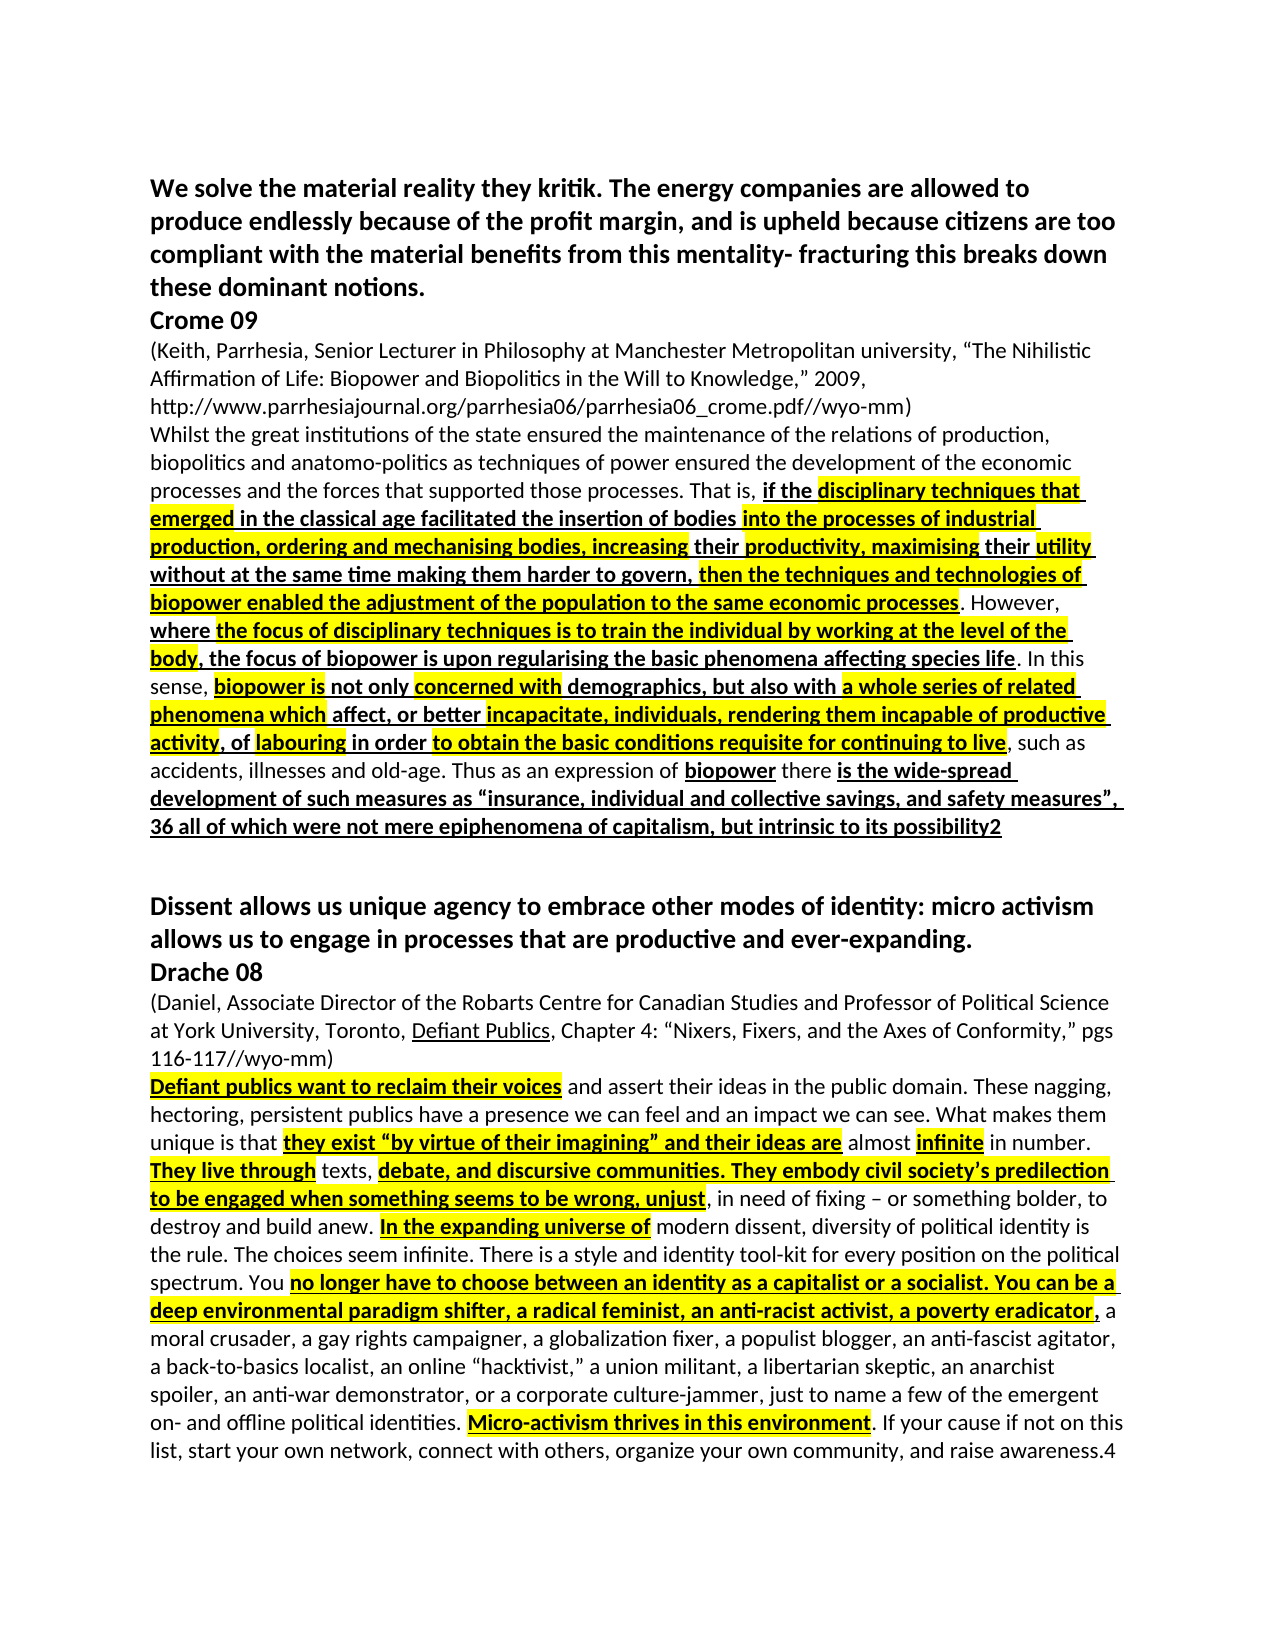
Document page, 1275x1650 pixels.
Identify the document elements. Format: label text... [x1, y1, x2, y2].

text Drache 08 [150, 955, 1125, 988]
subtitle We solve the material reality they kritik. The energy companies are allowed to produce endlessly because of the profit margin, and is upheld because citizens are too compliant with the material benefits from this mentality- fracturing this breaks down these dominant notions. [150, 171, 1125, 303]
text (Keith, Parrhesia, Senior Lecturer in Philosophy at Manchester Metropolitan university, “The Nihilistic Affirmation of Life: Biopower and Biopolitics in the Will to Knowledge,” 2009, http://www.parrhesiajournal.org/parrhesia06/parrhesia06_crome.pdf//wyo-mm) [150, 336, 1125, 420]
subtitle Dissent allows us unique agency to embrace other modes of identity: micro activism allows us to engage in processes that are productive and ever-expanding. [150, 889, 1125, 955]
text Defiant publics want to reclaim their voices and assert their ideas in the public domain. These nagging, hectoring, persistent publics have a presence we can feel and an impact we can see. What makes them unique is that they exist “by virtue of their imagining” and their ideas are almost infinite in number. They live through texts, debate, and discursive communities. They embody civil society’s predilection to be engaged when something seems to be wrong, unjust, in need of fixing – or something bolder, to destroy and build anew. In the expanding universe of modern dissent, diversity of political identity is the rule. The choices seem infinite. There is a style and identity tool-kit for every position on the political spectrum. You no longer have to choose between an identity as a capitalist or a socialist. You can be a deep environmental paradigm shifter, a radical feminist, an anti-racist activist, a poverty eradicator, a moral crusader, a gay rights campaigner, a globalization fixer, a populist blogger, an anti-fascist agitator, a back-to-basics localist, an online “hacktivist,” a union militant, a libertarian skeptic, an anarchist spoiler, an anti-war demonstrator, or a corporate culture-jammer, just to name a few of the emergent on- and offline political identities. Micro-activism thrives in this environment. If your cause if not on this list, start your own network, connect with others, organize your own community, and raise awareness.4 [150, 1072, 1125, 1464]
text Crome 09 [150, 303, 1125, 336]
text Whilst the great institutions of the state ensured the maintenance of the relations of production, biopolitics and anatomo-politics as techniques of power ensured the development of the economic processes and the forces that supported those processes. That is, if the disciplinary techniques that emerged in the classical age facilitated the insertion of bodies into the processes of industrial production, ordering and mechanising bodies, increasing their productivity, maximising their utility without at the same time making them harder to govern, then the techniques and technologies of biopower enabled the adjustment of the population to the same economic processes. However, where the focus of disciplinary techniques is to train the individual by working at the level of the body, the focus of biopower is upon regularising the basic phenomena affecting species life. In this sense, biopower is not only concerned with demographics, but also with a whole series of related phenomena which affect, or better incapacitate, individuals, rendering them incapable of productive activity, of labouring in order to obtain the basic conditions requisite for continuing to live, such as accidents, illnesses and old-age. Thus as an expression of biopower there is the wide-spread development of such measures as “insurance, individual and collective savings, and safety measures”, 36 all of which were not mere epiphenomena of capitalism, but intrinsic to its possibility2 [150, 420, 1125, 840]
text (Daniel, Associate Director of the Robarts Centre for Canadian Studies and Professor of Political Science at York University, Toronto, Defiant Publics, Chapter 4: “Nixers, Fixers, and the Axes of Conformity,” pgs 116-117//wyo-mm) [150, 988, 1125, 1072]
